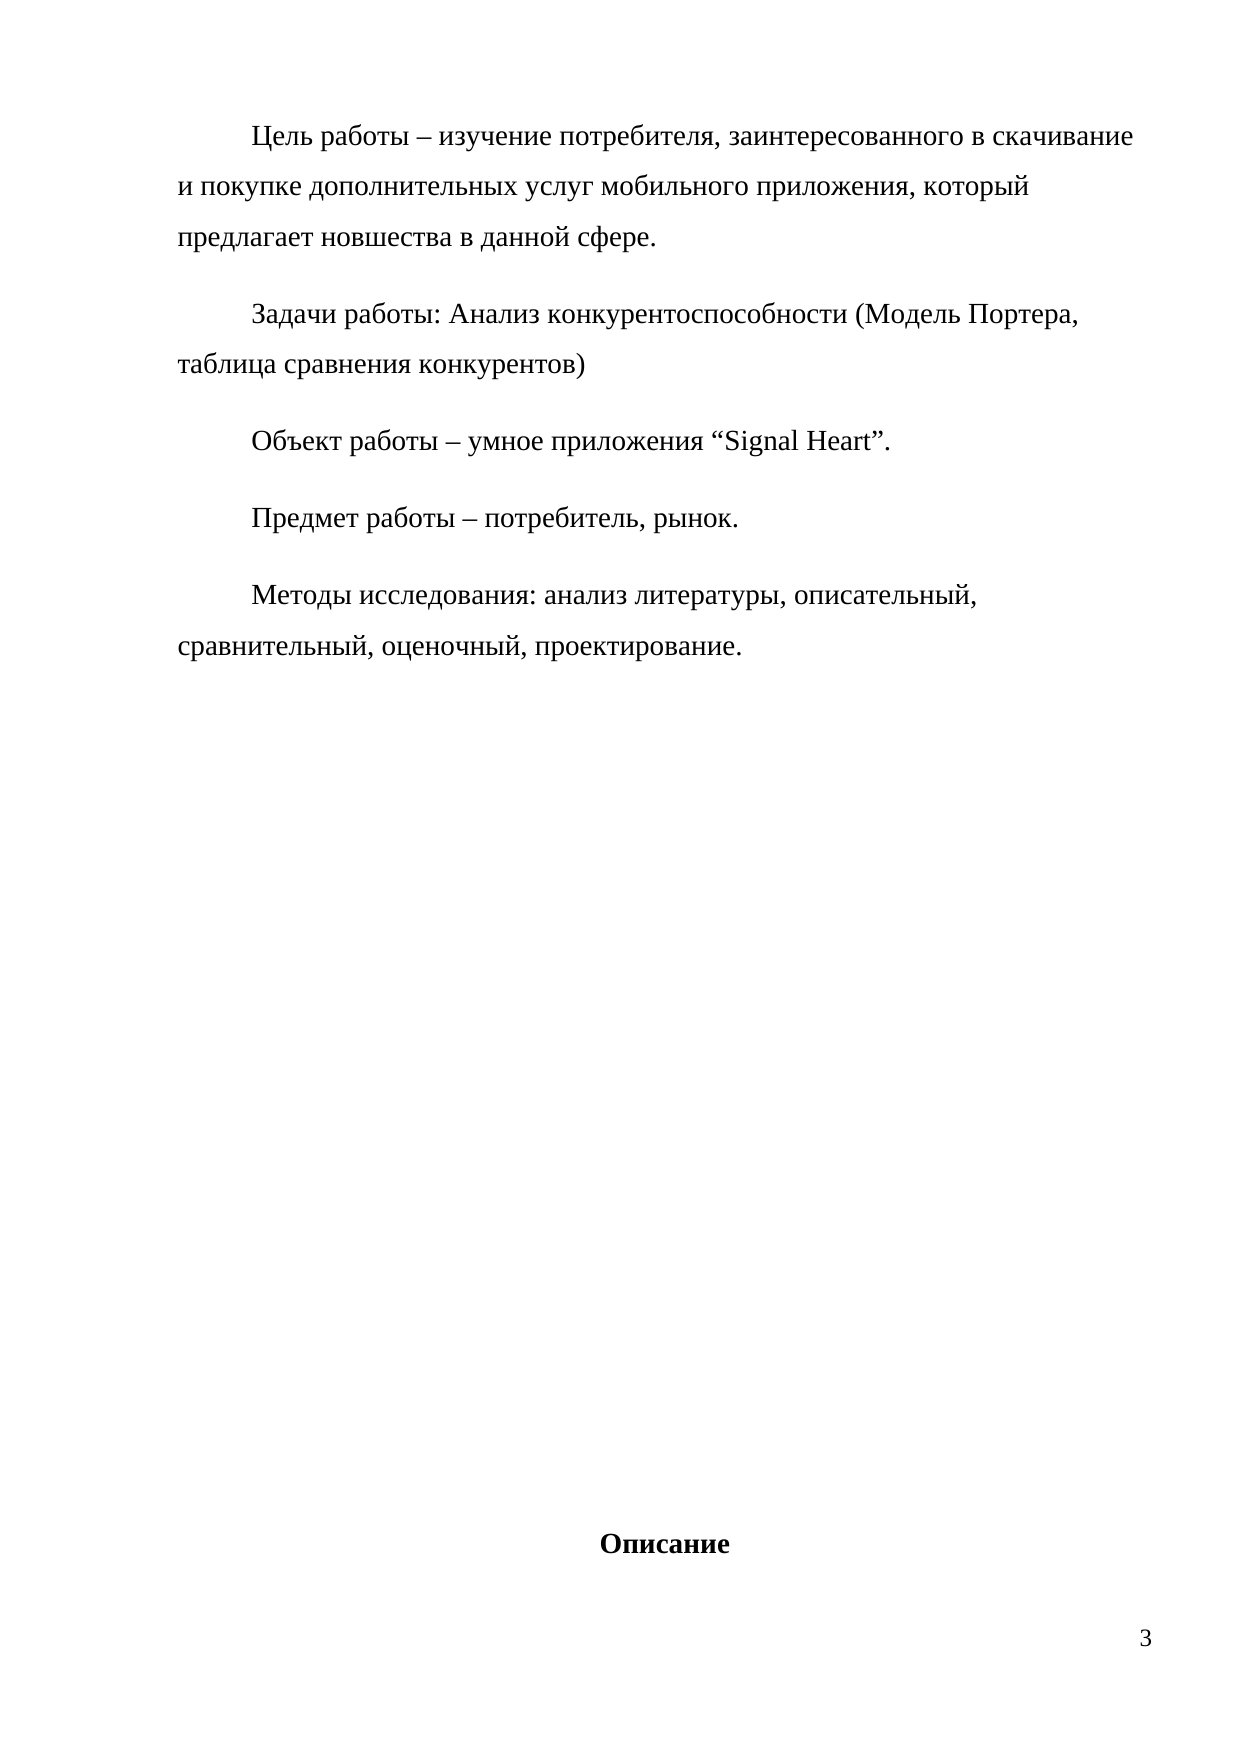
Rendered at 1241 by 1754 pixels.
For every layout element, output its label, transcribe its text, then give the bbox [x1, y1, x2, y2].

text Предмет работы – потребитель, рынок. [177, 500, 1152, 534]
text Описание [177, 1526, 1152, 1559]
text Методы исследования: анализ литературы, описательный, сравнительный, оценочный, проектирование. [177, 577, 1152, 661]
text Цель работы – изучение потребителя, заинтересованного в скачивание и покупке дополнительных услуг мобильного приложения, который предлагает новшества в данной сфере. [177, 118, 1152, 252]
text Задачи работы: Анализ конкурентоспособности (Модель Портера, таблица сравнения конкурентов) [177, 296, 1152, 380]
text Объект работы – умное приложения “Signal Heart”. [177, 423, 1152, 457]
